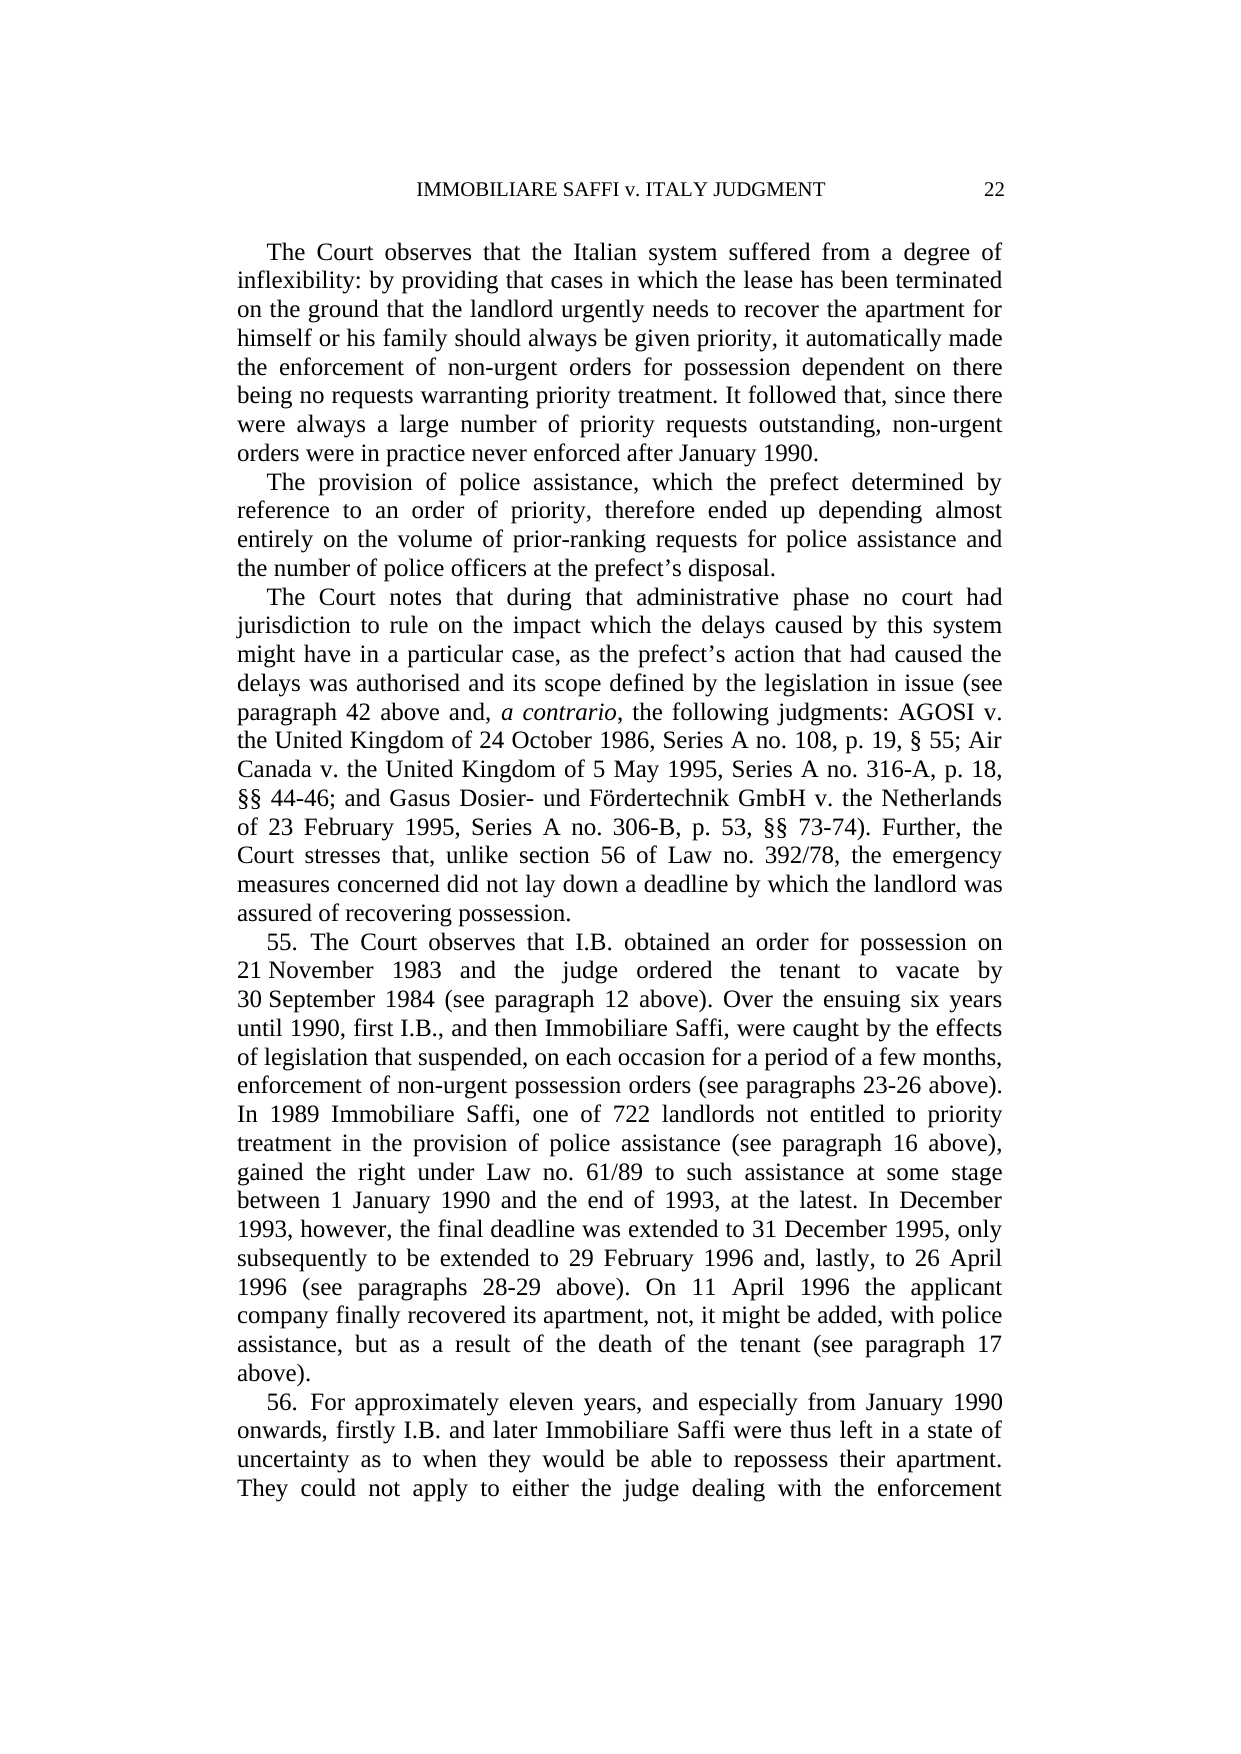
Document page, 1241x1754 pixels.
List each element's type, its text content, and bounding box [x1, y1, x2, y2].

text The Court observes that the Italian system suffered from a degree of inflexibility: by providing that cases in which the lease has been terminated on the ground that the landlord urgently needs to recover the apartment for himself or his family should always be given priority, it automatically made the enforcement of non-urgent orders for possession dependent on there being no requests warranting priority treatment. It followed that, since there were always a large number of priority requests outstanding, non-urgent orders were in practice never enforced after January 1990. [237, 237, 1003, 467]
text The Court notes that during that administrative phase no court had jurisdiction to rule on the impact which the delays caused by this system might have in a particular case, as the prefect’s action that had caused the delays was authorised and its scope defined by the legislation in issue (see paragraph 42 above and, a contrario, the following judgments: AGOSI v. the United Kingdom of 24 October 1986, Series A no. 108, p. 19, § 55; Air Canada v. the United Kingdom of 5 May 1995, Series A no. 316-A, p. 18, §§ 44-46; and Gasus Dosier- und Fördertechnik GmbH v. the Netherlands of 23 February 1995, Series A no. 306-B, p. 53, §§ 73-74). Further, the Court stresses that, unlike section 56 of Law no. 392/78, the emergency measures concerned did not lay down a deadline by which the landlord was assured of recovering possession. [237, 582, 1003, 927]
text The provision of police assistance, which the prefect determined by reference to an order of priority, therefore ended up depending almost entirely on the volume of prior-ranking requests for police assistance and the number of police officers at the prefect’s disposal. [237, 467, 1003, 582]
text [237, 1387, 1003, 1502]
text 55. The Court observes that I.B. obtained an order for possession on 21 November 1983 and the judge ordered the tenant to vacate by 30 September 1984 (see paragraph 12 above). Over the ensuing six years until 1990, first I.B., and then Immobiliare Saffi, were caught by the effects of legislation that suspended, on each occasion for a period of a few months, enforcement of non-urgent possession orders (see paragraphs 23-26 above). In 1989 Immobiliare Saffi, one of 722 landlords not entitled to priority treatment in the provision of police assistance (see paragraph 16 above), gained the right under Law no. 61/89 to such assistance at some stage between 1 January 1990 and the end of 1993, at the latest. In December 1993, however, the final deadline was extended to 31 December 1995, only subsequently to be extended to 29 February 1996 and, lastly, to 26 April 1996 (see paragraphs 28-29 above). On 11 April 1996 the applicant company finally recovered its apartment, not, it might be added, with police assistance, but as a result of the death of the tenant (see paragraph 17 above). [237, 927, 1003, 1387]
